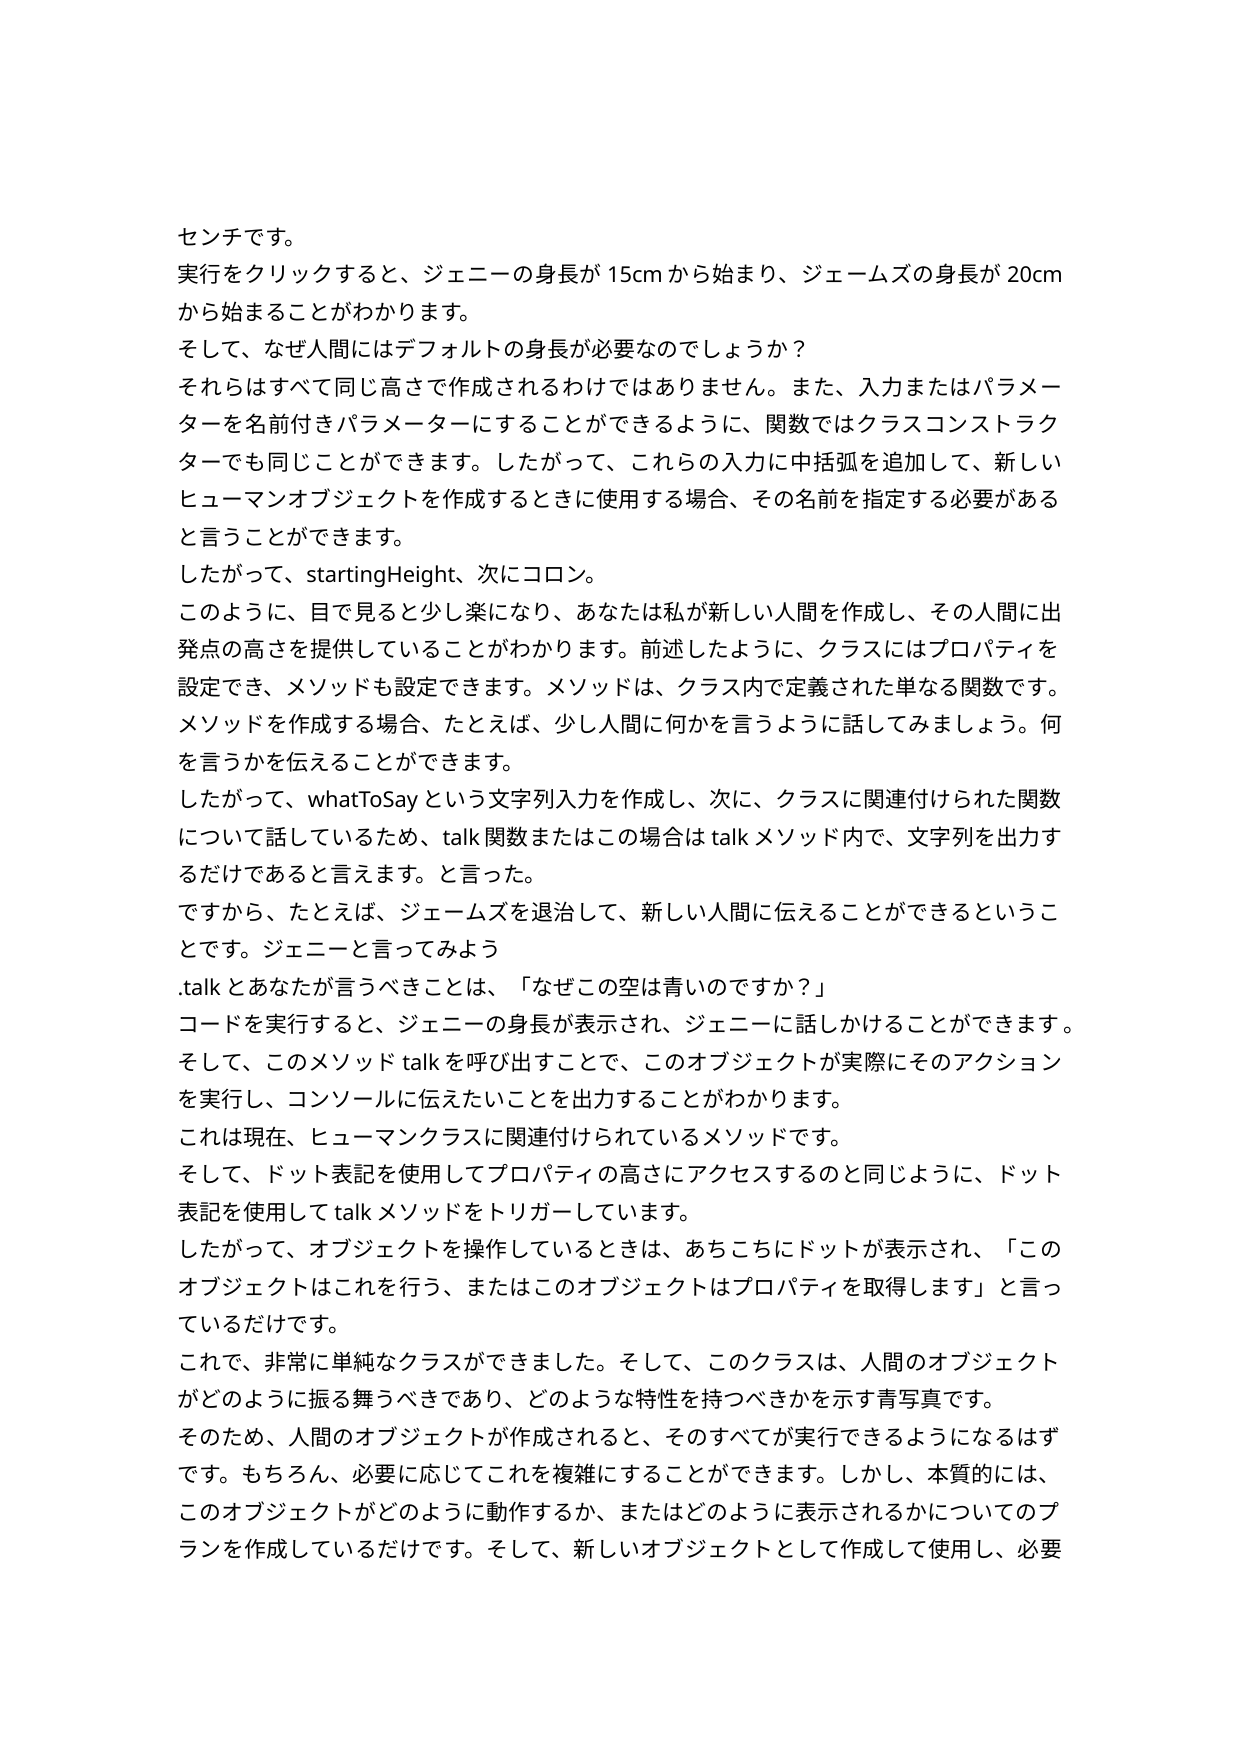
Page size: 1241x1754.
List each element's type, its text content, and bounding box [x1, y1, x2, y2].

text そして、なぜ人間にはデフォルトの身長が必要なのでしょうか？ [177, 329, 1063, 367]
text それらはすべて同じ高さで作成されるわけではありません。また、入力またはパラメーターを名前付きパラメーターにすることができるように、関数ではクラスコンストラクターでも同じことができます。したがって、これらの入力に中括弧を追加して、新しいヒューマンオブジェクトを作成するときに使用する場合、その名前を指定する必要があると言うことができます。 [177, 367, 1063, 554]
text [177, 217, 1063, 254]
text したがって、startingHeight、次にコロン。 [177, 554, 1063, 592]
text したがって、whatToSayという文字列入力を作成し、次に、クラスに関連付けられた関数について話しているため、talk関数またはこの場合はtalkメソッド内で、文字列を出力するだけであると言えます。と言った。 [177, 779, 1063, 892]
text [177, 1417, 1063, 1567]
text コードを実行すると、ジェニーの身長が表示され、ジェニーに話しかけることができます。そして、このメソッドtalkを呼び出すことで、このオブジェクトが実際にそのアクションを実行し、コンソールに伝えたいことを出力することがわかります。 [177, 1004, 1063, 1117]
text これは現在、ヒューマンクラスに関連付けられているメソッドです。 [177, 1117, 1063, 1154]
text そして、ドット表記を使用してプロパティの高さにアクセスするのと同じように、ドット表記を使用してtalkメソッドをトリガーしています。 [177, 1154, 1063, 1229]
text メソッドを作成する場合、たとえば、少し人間に何かを言うように話してみましょう。何を言うかを伝えることができます。 [177, 704, 1063, 779]
text これで、非常に単純なクラスができました。そして、このクラスは、人間のオブジェクトがどのように振る舞うべきであり、どのような特性を持つべきかを示す青写真です。 [177, 1342, 1063, 1417]
text したがって、オブジェクトを操作しているときは、あちこちにドットが表示され、「このオブジェクトはこれを行う、またはこのオブジェクトはプロパティを取得します」と言っているだけです。 [177, 1229, 1063, 1342]
text このように、目で見ると少し楽になり、あなたは私が新しい人間を作成し、その人間に出発点の高さを提供していることがわかります。前述したように、クラスにはプロパティを設定でき、メソッドも設定できます。メソッドは、クラス内で定義された単なる関数です。 [177, 592, 1063, 704]
text 実行をクリックすると、ジェニーの身長が15cmから始まり、ジェームズの身長が20cmから始まることがわかります。 [177, 254, 1063, 329]
text ですから、たとえば、ジェームズを退治して、新しい人間に伝えることができるということです。ジェニーと言ってみよう [177, 892, 1063, 967]
text .talkとあなたが言うべきことは、「なぜこの空は青いのですか？」 [177, 967, 1063, 1004]
